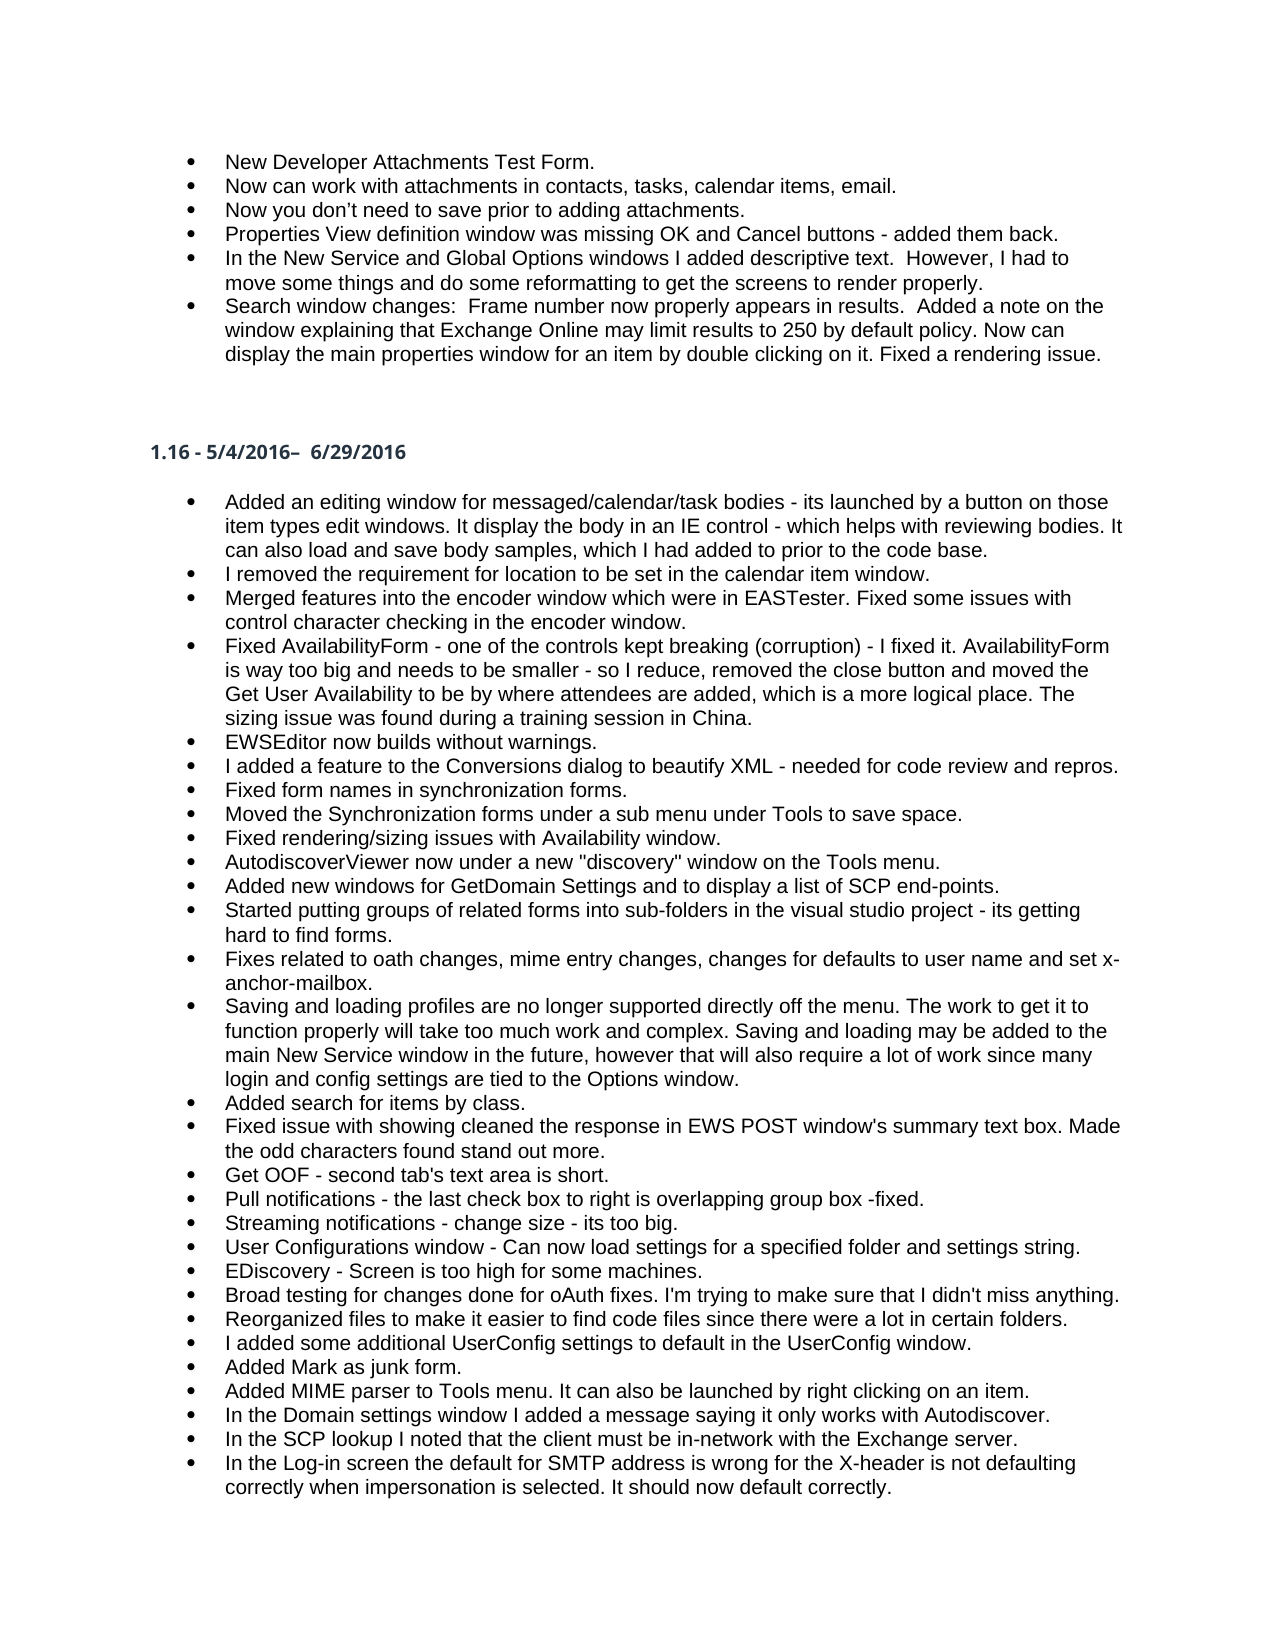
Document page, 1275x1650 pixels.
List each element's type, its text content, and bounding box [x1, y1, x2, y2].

list Added MIME parser to Tools menu. It can also be launched by right clicking on an item. [187, 1379, 1125, 1403]
list Broad testing for changes done for oAuth fixes. I'm trying to make sure that I didn't miss anything. [187, 1283, 1125, 1307]
list Now can work with attachments in contacts, tasks, calendar items, email. [187, 174, 1125, 198]
list EDiscovery - Screen is too high for some machines. [187, 1259, 1125, 1283]
list Reorganized files to make it easier to find code files since there were a lot in certain folders. [187, 1307, 1125, 1331]
list Pull notifications - the last check box to right is overlapping group box -fixed. [187, 1186, 1125, 1211]
list In the New Service and Global Options windows I added descriptive text. However, I had to move some things and do some reformatting to get the screens to render properly. [187, 246, 1125, 294]
list Added new windows for GetDomain Settings and to display a list of SCP end-points. [187, 874, 1125, 898]
list AutodiscoverViewer now under a new "discovery" window on the Tools menu. [187, 850, 1125, 874]
list display the main properties window for an item by double clicking on it. Fixed a rendering issue. [225, 342, 1125, 366]
list Added search for items by class. [187, 1090, 1125, 1114]
list In the Log-in screen the default for SMTP address is wrong for the X-header is not defaulting correctly when impersonation is selected. It should now default correctly. [187, 1451, 1125, 1499]
list Fixed issue with showing cleaned the response in EWS POST window's summary text box. Made the odd characters found stand out more. [187, 1114, 1125, 1162]
text 1.16 - 5/4/2016– 6/29/2016 [150, 438, 1125, 465]
list EWSEditor now builds without warnings. [187, 730, 1125, 754]
list Added Mark as junk form. [187, 1355, 1125, 1379]
list User Configurations window - Can now load settings for a specified folder and settings string. [187, 1234, 1125, 1259]
list Fixed form names in synchronization forms. [187, 778, 1125, 802]
list Properties View definition window was missing OK and Cancel buttons - added them back. [187, 222, 1125, 246]
list Get OOF - second tab's text area is short. [187, 1162, 1125, 1186]
list Started putting groups of related forms into sub-folders in the visual studio project - its getting hard to find forms. [187, 898, 1125, 946]
list Saving and loading profiles are no longer supported directly off the menu. The work to get it to function properly will take too much work and complex. Saving and loading may be added to the main New Service window in the future, however that will also require a lot of work since many login and config settings are tied to the Options window. [187, 994, 1125, 1090]
list Now you don’t need to save prior to adding attachments. [187, 198, 1125, 222]
list Fixes related to oath changes, mime entry changes, changes for defaults to user name and set x-anchor-mailbox. [187, 946, 1125, 994]
list Streaming notifications - change size - its too big. [187, 1211, 1125, 1234]
list Search window changes: Frame number now properly appears in results. Added a note on the [187, 294, 1125, 318]
list Merged features into the encoder window which were in EASTester. Fixed some issues with control character checking in the encoder window. [187, 586, 1125, 634]
list I added a feature to the Conversions dialog to beautify XML - needed for code review and repros. [187, 754, 1125, 778]
list Fixed AvailabilityForm - one of the controls kept breaking (corruption) - I fixed it. AvailabilityForm is way too big and needs to be smaller - so I reduce, removed the close button and moved the Get User Availability to be by where attendees are added, which is a more logical place. The sizing issue was found during a training session in China. [187, 634, 1125, 730]
list Added an editing window for messaged/calendar/task bodies - its launched by a button on those item types edit windows. It display the body in an IE control - which helps with reviewing bodies. It can also load and save body samples, which I had added to prior to the code base. [187, 490, 1125, 562]
list I added some additional UserConfig settings to default in the UserConfig window. [187, 1331, 1125, 1355]
list I removed the requirement for location to be set in the calendar item window. [187, 562, 1125, 586]
list New Developer Attachments Test Form. [187, 150, 1125, 174]
list In the Domain settings window I added a message saying it only works with Autodiscover. [187, 1403, 1125, 1427]
list Moved the Synchronization forms under a sub menu under Tools to save space. [187, 802, 1125, 826]
list Fixed rendering/sizing issues with Availability window. [187, 826, 1125, 850]
list In the SCP lookup I noted that the client must be in-network with the Exchange server. [187, 1427, 1125, 1451]
list window explaining that Exchange Online may limit results to 250 by default policy. Now can [225, 318, 1125, 342]
